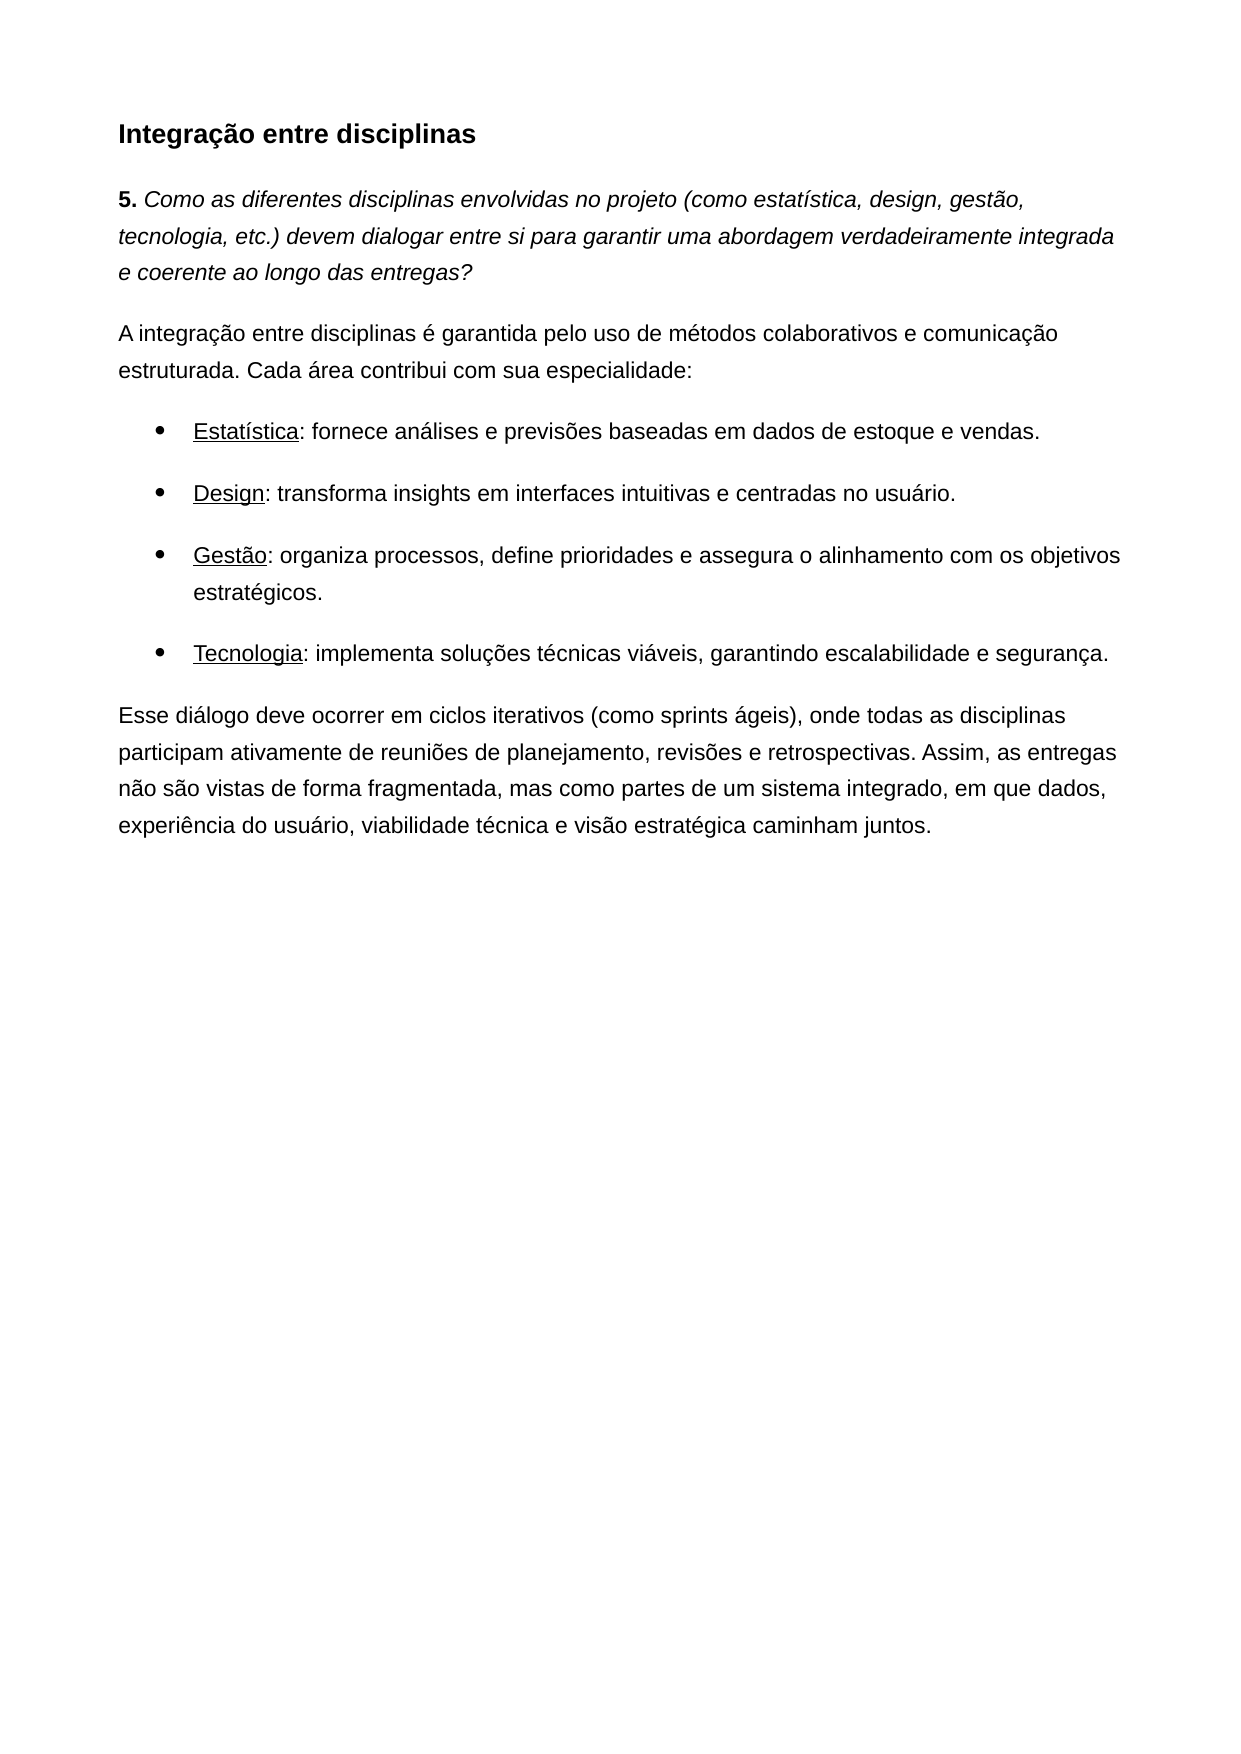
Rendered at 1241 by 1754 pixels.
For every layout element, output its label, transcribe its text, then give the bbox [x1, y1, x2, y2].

list Estatística: fornece análises e previsões baseadas em dados de estoque e vendas. [156, 418, 1122, 445]
text A integração entre disciplinas é garantida pelo uso de métodos colaborativos e comunicação estruturada. Cada área contribui com sua especialidade: [118, 320, 1122, 383]
list Tecnologia: implementa soluções técnicas viáveis, garantindo escalabilidade e segurança. [156, 640, 1122, 667]
list Gestão: organiza processos, define prioridades e assegura o alinhamento com os objetivos estratégicos. [156, 542, 1122, 605]
subtitle Integração entre disciplinas [118, 118, 1122, 149]
text Esse diálogo deve ocorrer em ciclos iterativos (como sprints ágeis), onde todas as disciplinas participam ativamente de reuniões de planejamento, revisões e retrospectivas. Assim, as entregas não são vistas de forma fragmentada, mas como partes de um sistema integrado, em que dados, experiência do usuário, viabilidade técnica e visão estratégica caminham juntos. [118, 702, 1122, 838]
text 5. Como as diferentes disciplinas envolvidas no projeto (como estatística, design, gestão, tecnologia, etc.) devem dialogar entre si para garantir uma abordagem verdadeiramente integrada e coerente ao longo das entregas? [118, 186, 1122, 285]
list Design: transforma insights em interfaces intuitivas e centradas no usuário. [156, 480, 1122, 507]
